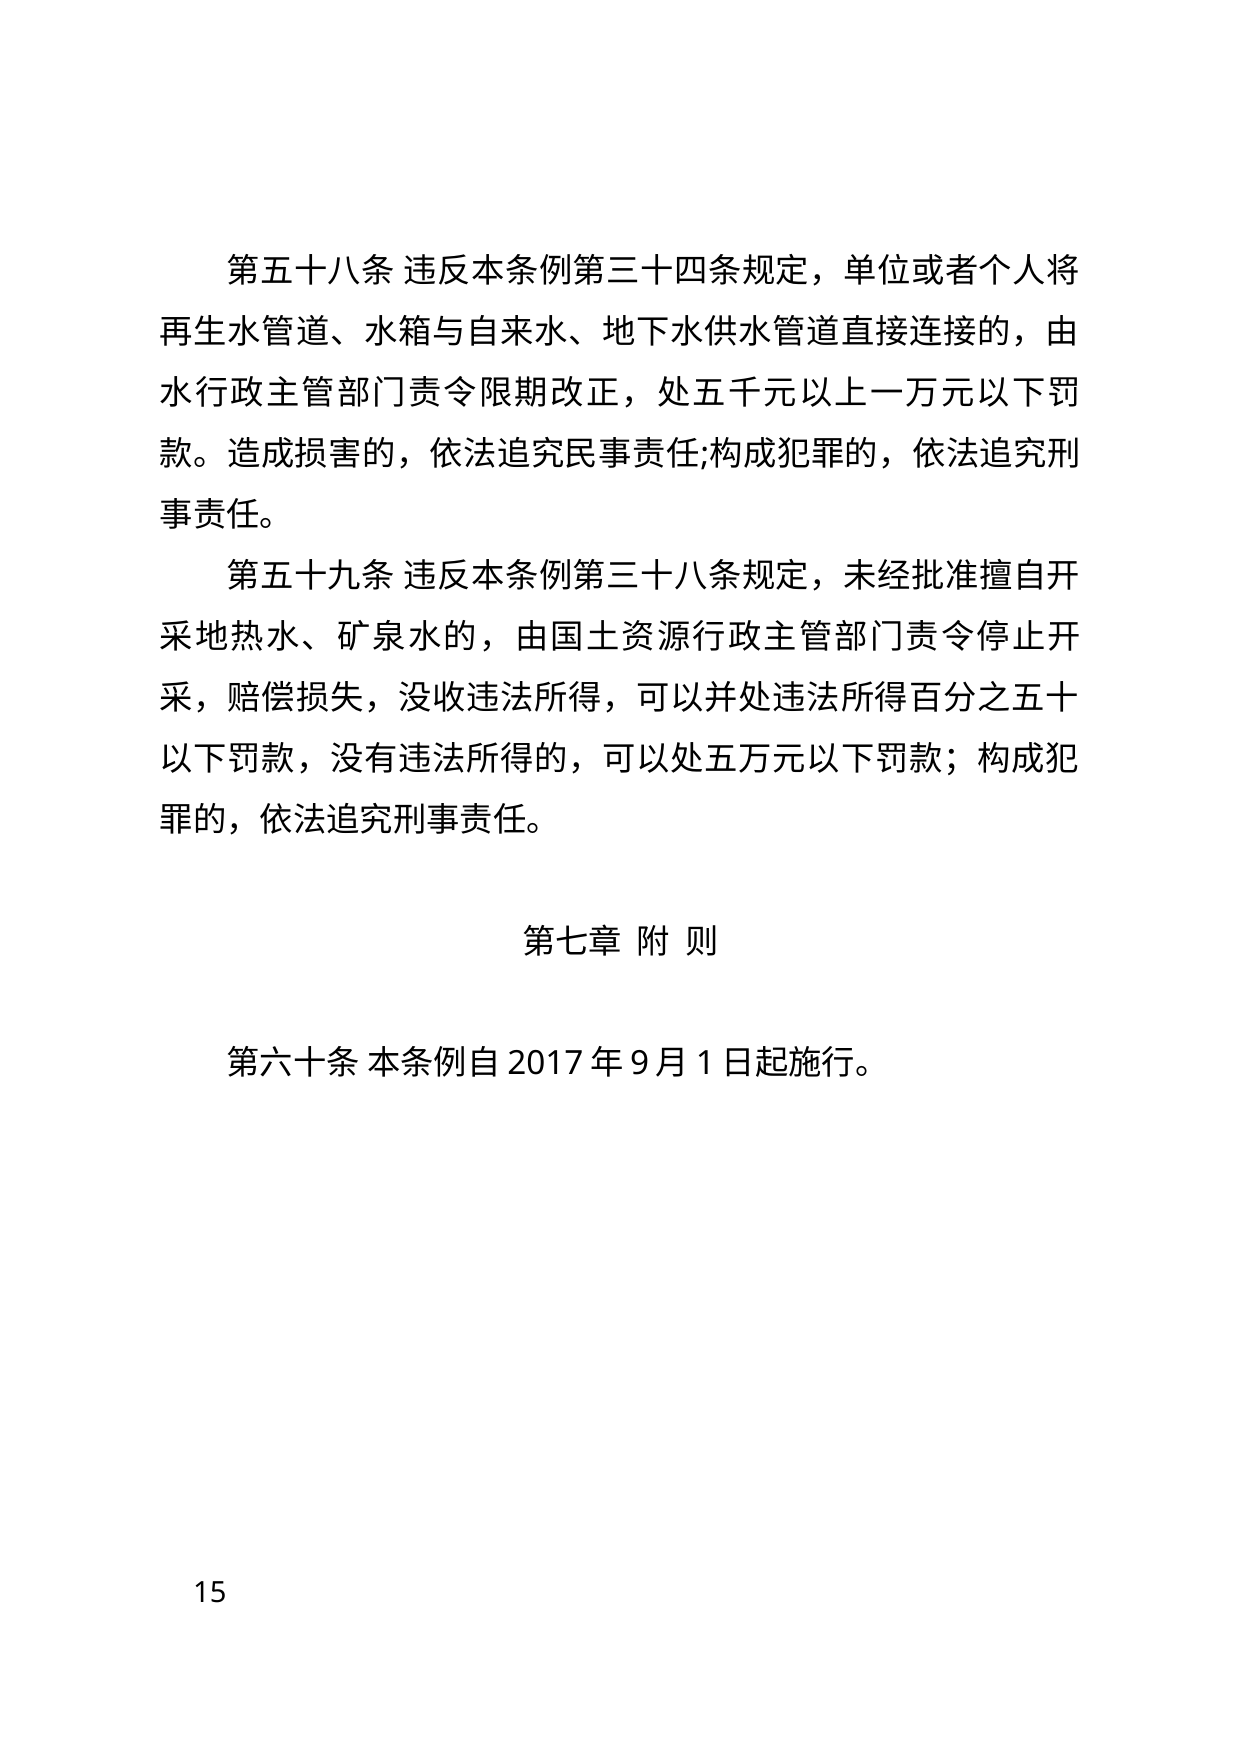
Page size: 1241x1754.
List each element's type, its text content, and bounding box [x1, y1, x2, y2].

text 第六十条 本条例自2017年9月1日起施行。 [159, 1030, 1081, 1091]
text 第七章 附 则 [159, 908, 1081, 969]
text 第五十九条 违反本条例第三十八条规定，未经批准擅自开采地热水、矿泉水的，由国土资源行政主管部门责令停止开采，赔偿损失，没收违法所得，可以并处违法所得百分之五十以下罚款，没有违法所得的，可以处五万元以下罚款；构成犯罪的，依法追究刑事责任。 [159, 542, 1081, 847]
text 第五十八条 违反本条例第三十四条规定，单位或者个人将再生水管道、水箱与自来水、地下水供水管道直接连接的，由水行政主管部门责令限期改正，处五千元以上一万元以下罚款。造成损害的，依法追究民事责任;构成犯罪的，依法追究刑事责任。 [159, 238, 1081, 542]
